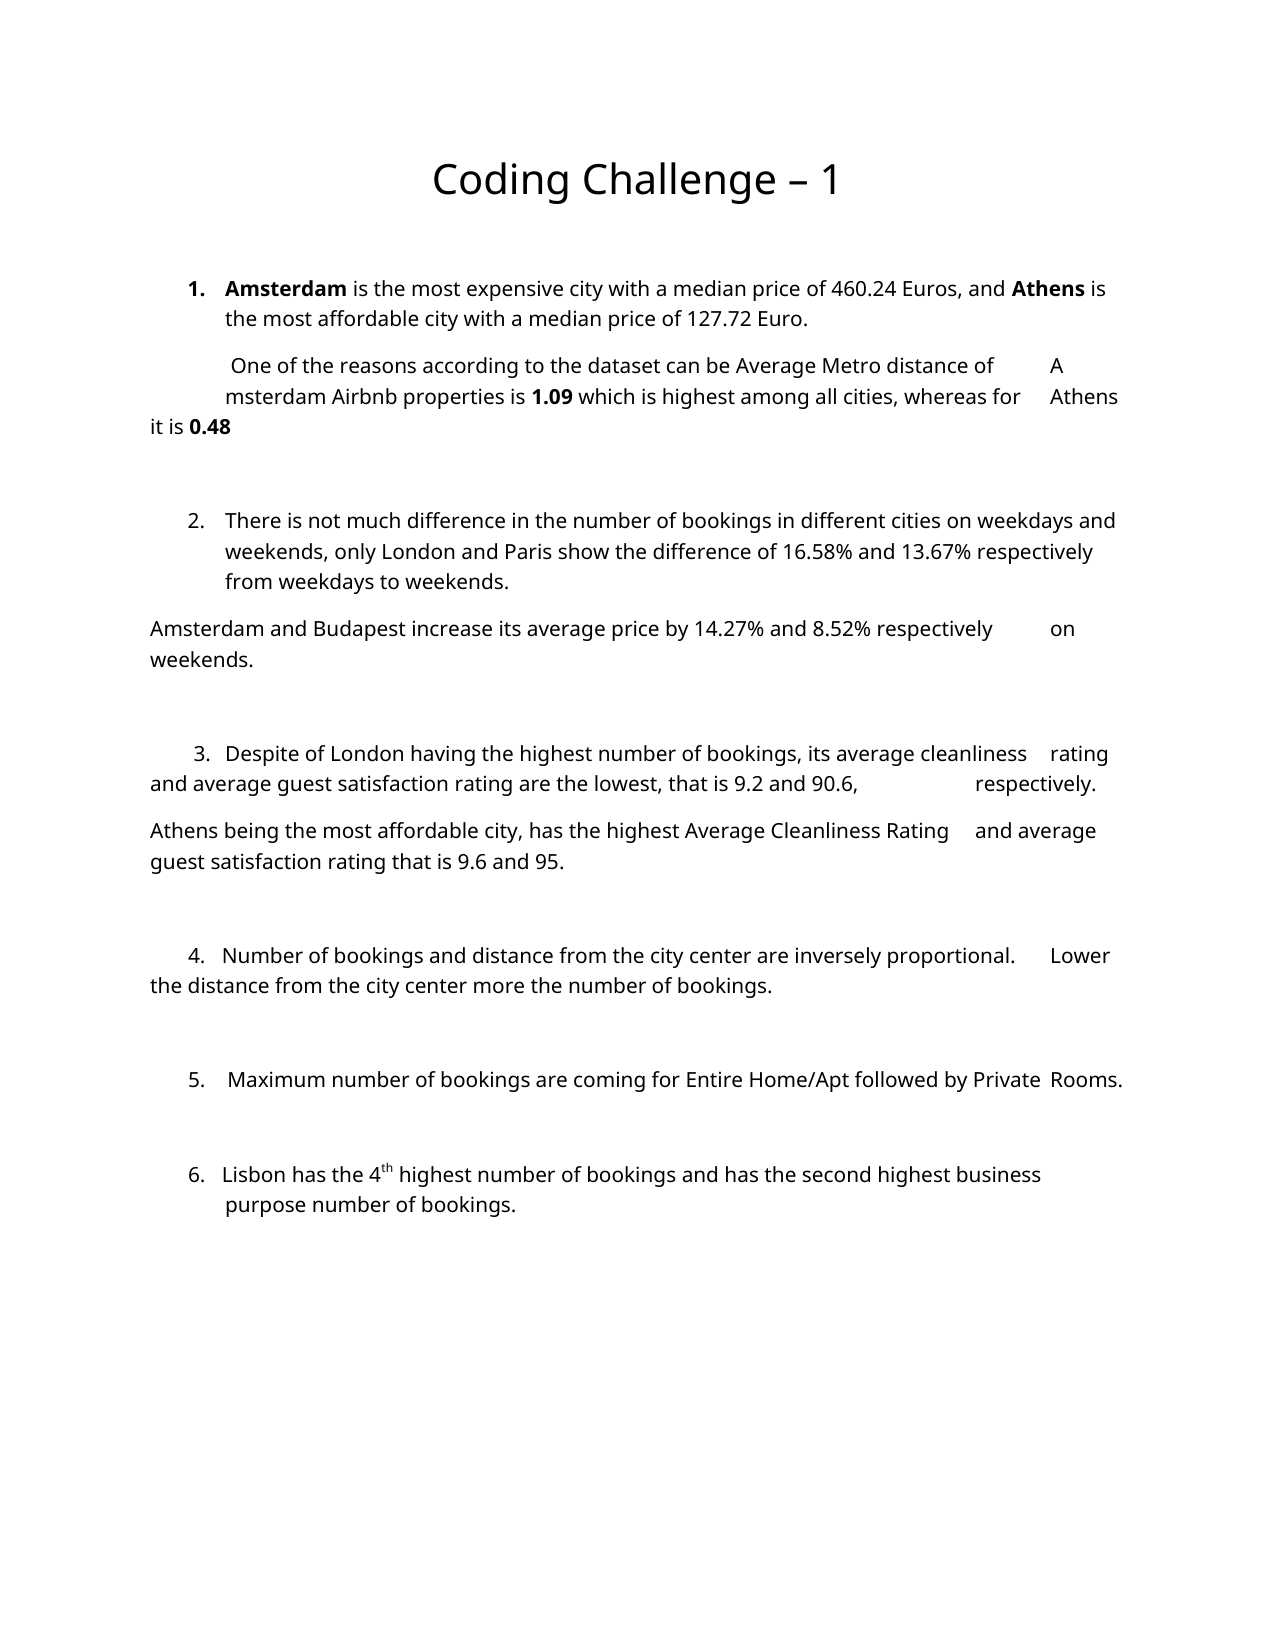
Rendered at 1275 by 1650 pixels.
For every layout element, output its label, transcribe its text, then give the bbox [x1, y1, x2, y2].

list There is not much difference in the number of bookings in different cities on weekdays and weekends, only London and Paris show the difference of 16.58% and 13.67% respectively from weekdays to weekends. [187, 506, 1125, 596]
text One of the reasons according to the dataset can be Average Metro distance of A msterdam Airbnb properties is 1.09 which is highest among all cities, whereas for Athens it is 0.48 [150, 351, 1125, 441]
text 6. Lisbon has the 4th highest number of bookings and has the second highest business purpose number of bookings. [150, 1160, 1125, 1219]
text 4. Number of bookings and distance from the city center are inversely proportional. Lower the distance from the city center more the number of bookings. [150, 941, 1125, 1000]
text Athens being the most affordable city, has the highest Average Cleanliness Rating and average guest satisfaction rating that is 9.6 and 95. [150, 816, 1125, 875]
text 3. Despite of London having the highest number of bookings, its average cleanliness rating and average guest satisfaction rating are the lowest, that is 9.2 and 90.6, respectively. [150, 739, 1125, 798]
text 5. Maximum number of bookings are coming for Entire Home/Apt followed by Private Rooms. [150, 1066, 1125, 1094]
text Coding Challenge – 1 [150, 150, 1125, 207]
text Amsterdam and Budapest increase its average price by 14.27% and 8.52% respectively on weekends. [150, 614, 1125, 673]
list Amsterdam is the most expensive city with a median price of 460.24 Euros, and Athens is the most affordable city with a median price of 127.72 Euro. [187, 274, 1125, 333]
